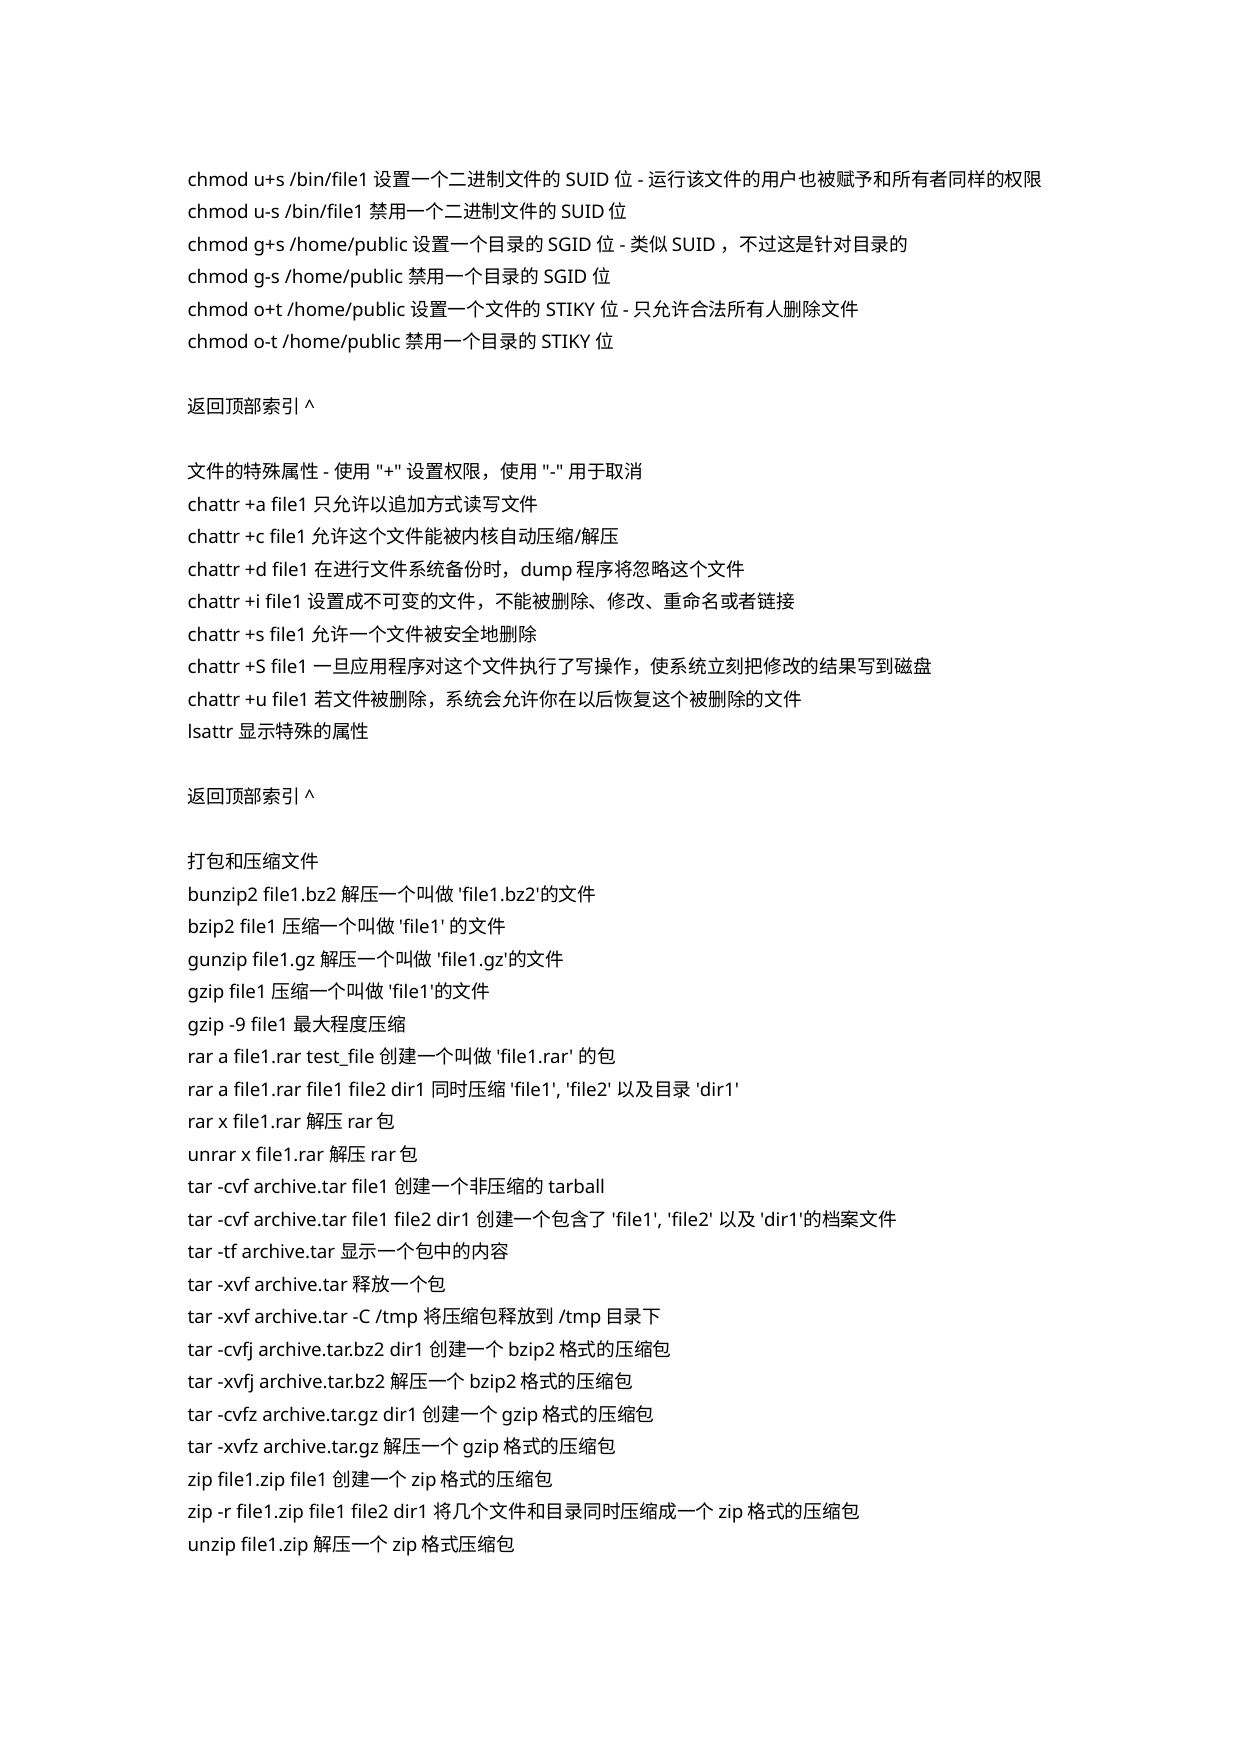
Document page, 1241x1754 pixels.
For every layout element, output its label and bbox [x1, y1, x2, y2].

text [187, 162, 1053, 1559]
